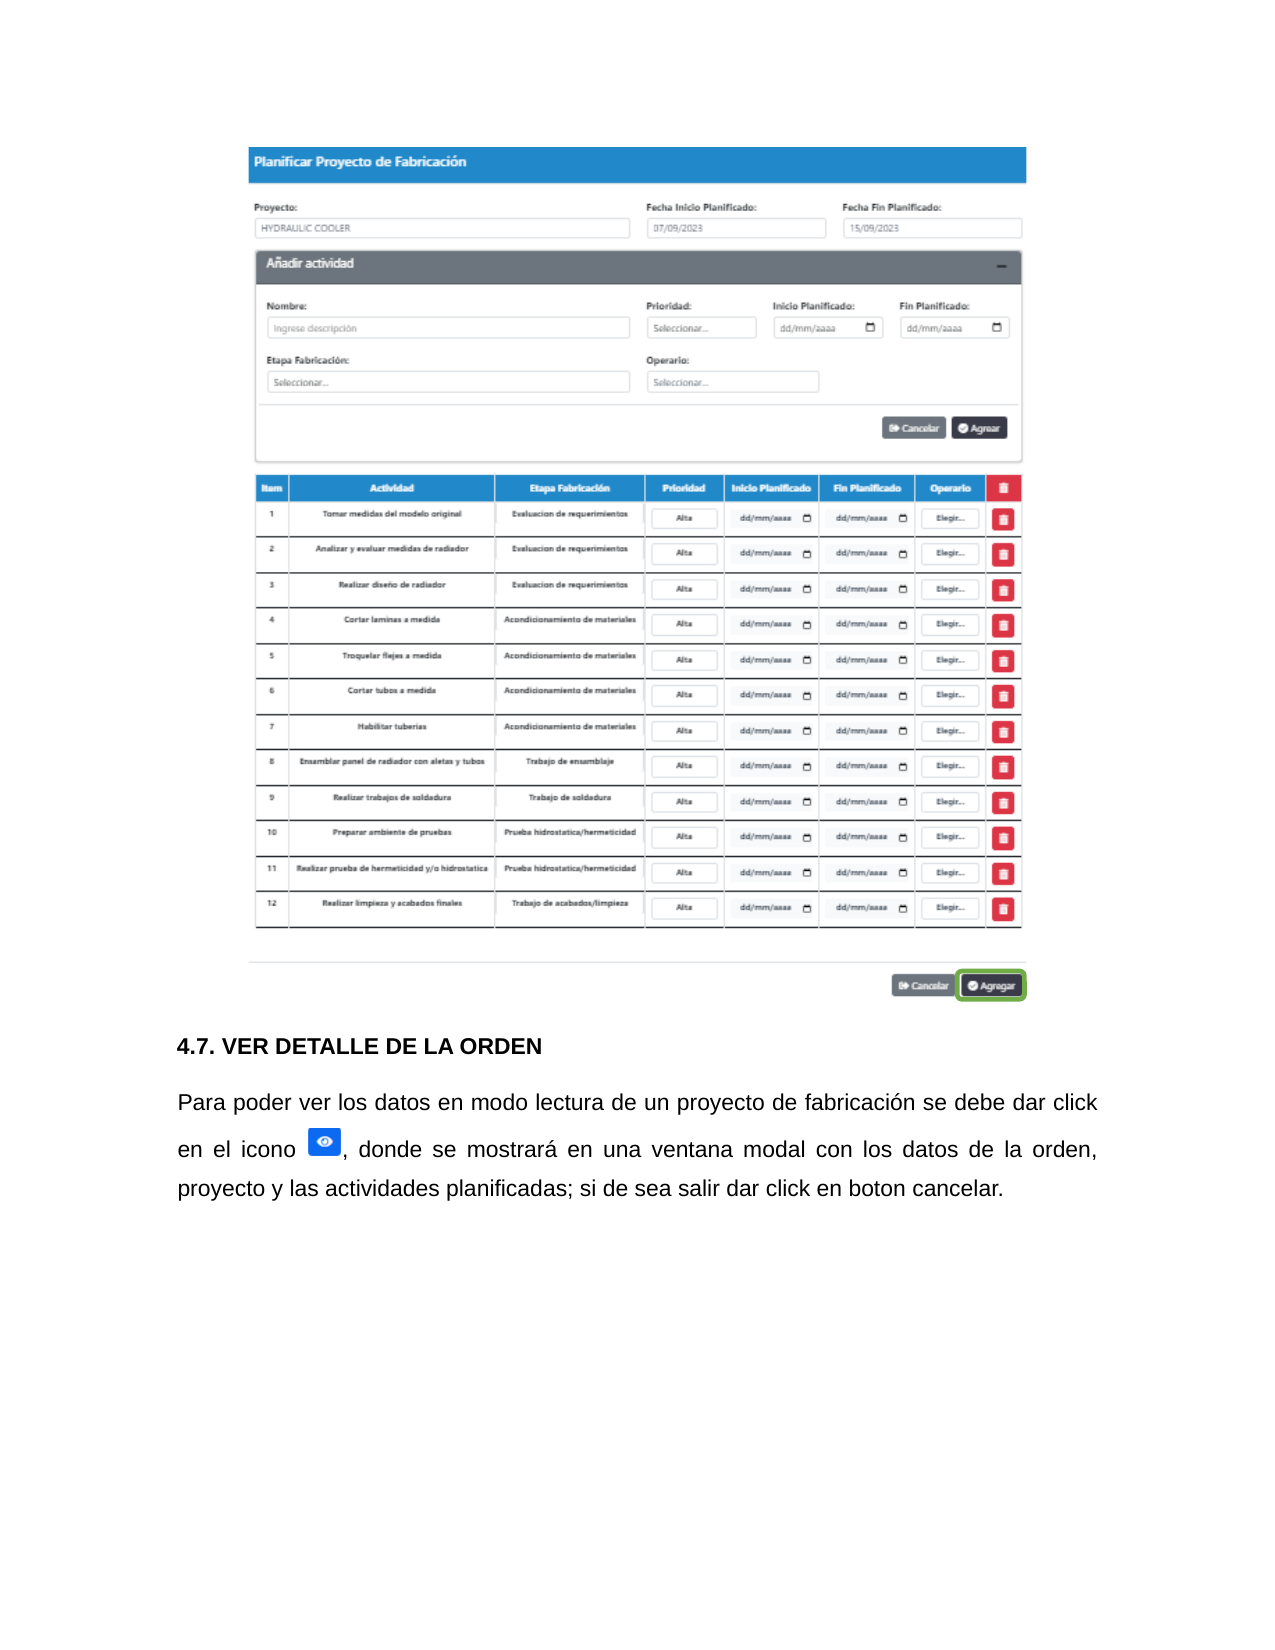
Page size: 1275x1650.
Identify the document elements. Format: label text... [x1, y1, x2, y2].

picture [306, 1128, 342, 1157]
picture [960, 974, 1022, 996]
text Para poder ver los datos en modo lectura de un proyecto de fabricación se debe dar click en el icono , donde se mostrará en una ventana modal con los datos de la orden, proyecto y las actividades planificadas; si de sea salir dar click en boton cancelar. [177, 1089, 1098, 1201]
list VER DETALLE DE LA ORDEN [177, 1033, 1098, 1059]
picture [248, 147, 1027, 1002]
